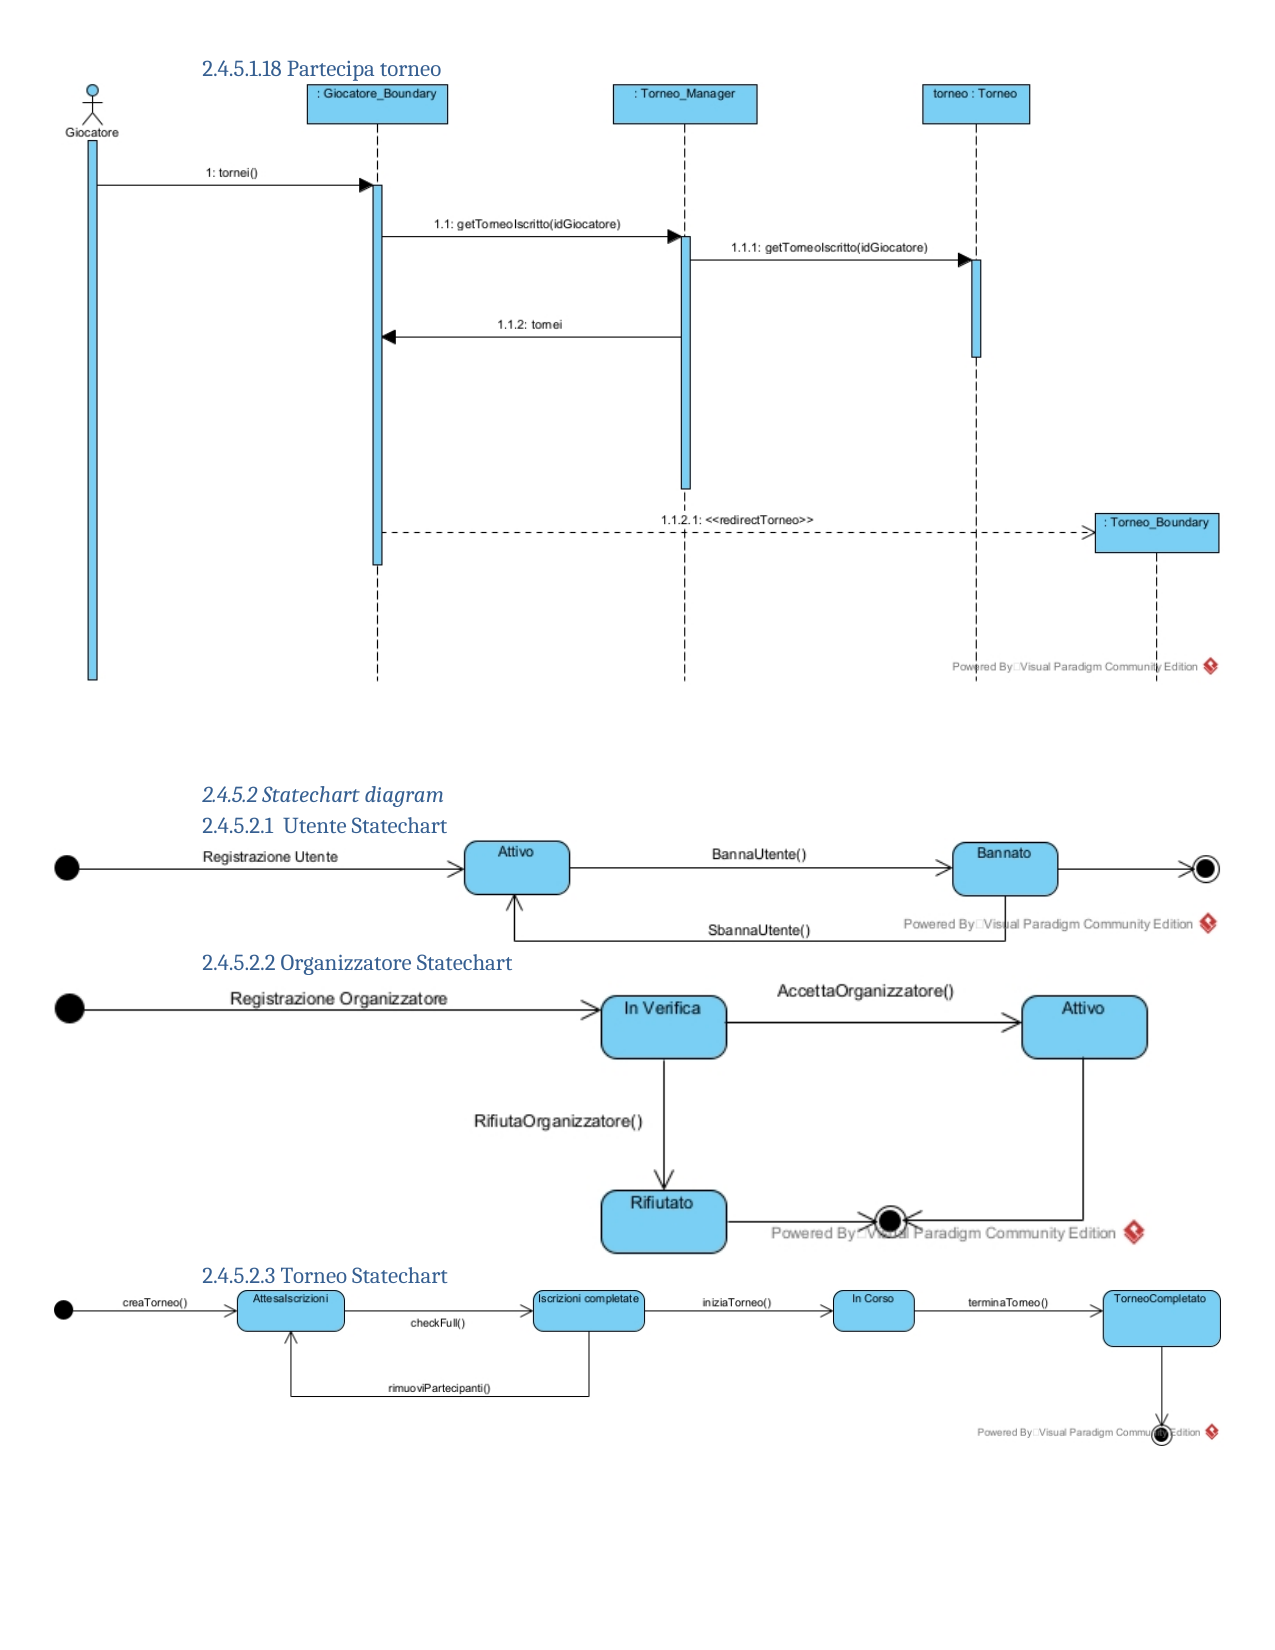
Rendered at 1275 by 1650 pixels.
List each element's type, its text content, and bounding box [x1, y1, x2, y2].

picture [52, 975, 1153, 1259]
subtitle 2.4.5.2.1 Utente Statechart [202, 813, 1223, 838]
subtitle 2.4.5.2.2 Organizzatore Statechart [202, 949, 1223, 976]
subtitle 2.4.5.1.18 Partecipa torneo [202, 56, 1223, 82]
picture [52, 1289, 1224, 1449]
picture [52, 82, 1224, 685]
subtitle 2.4.5.2 Statechart diagram [127, 782, 1223, 808]
picture [52, 838, 1224, 946]
subtitle 2.4.5.2.3 Torneo Statechart [202, 1263, 1223, 1289]
